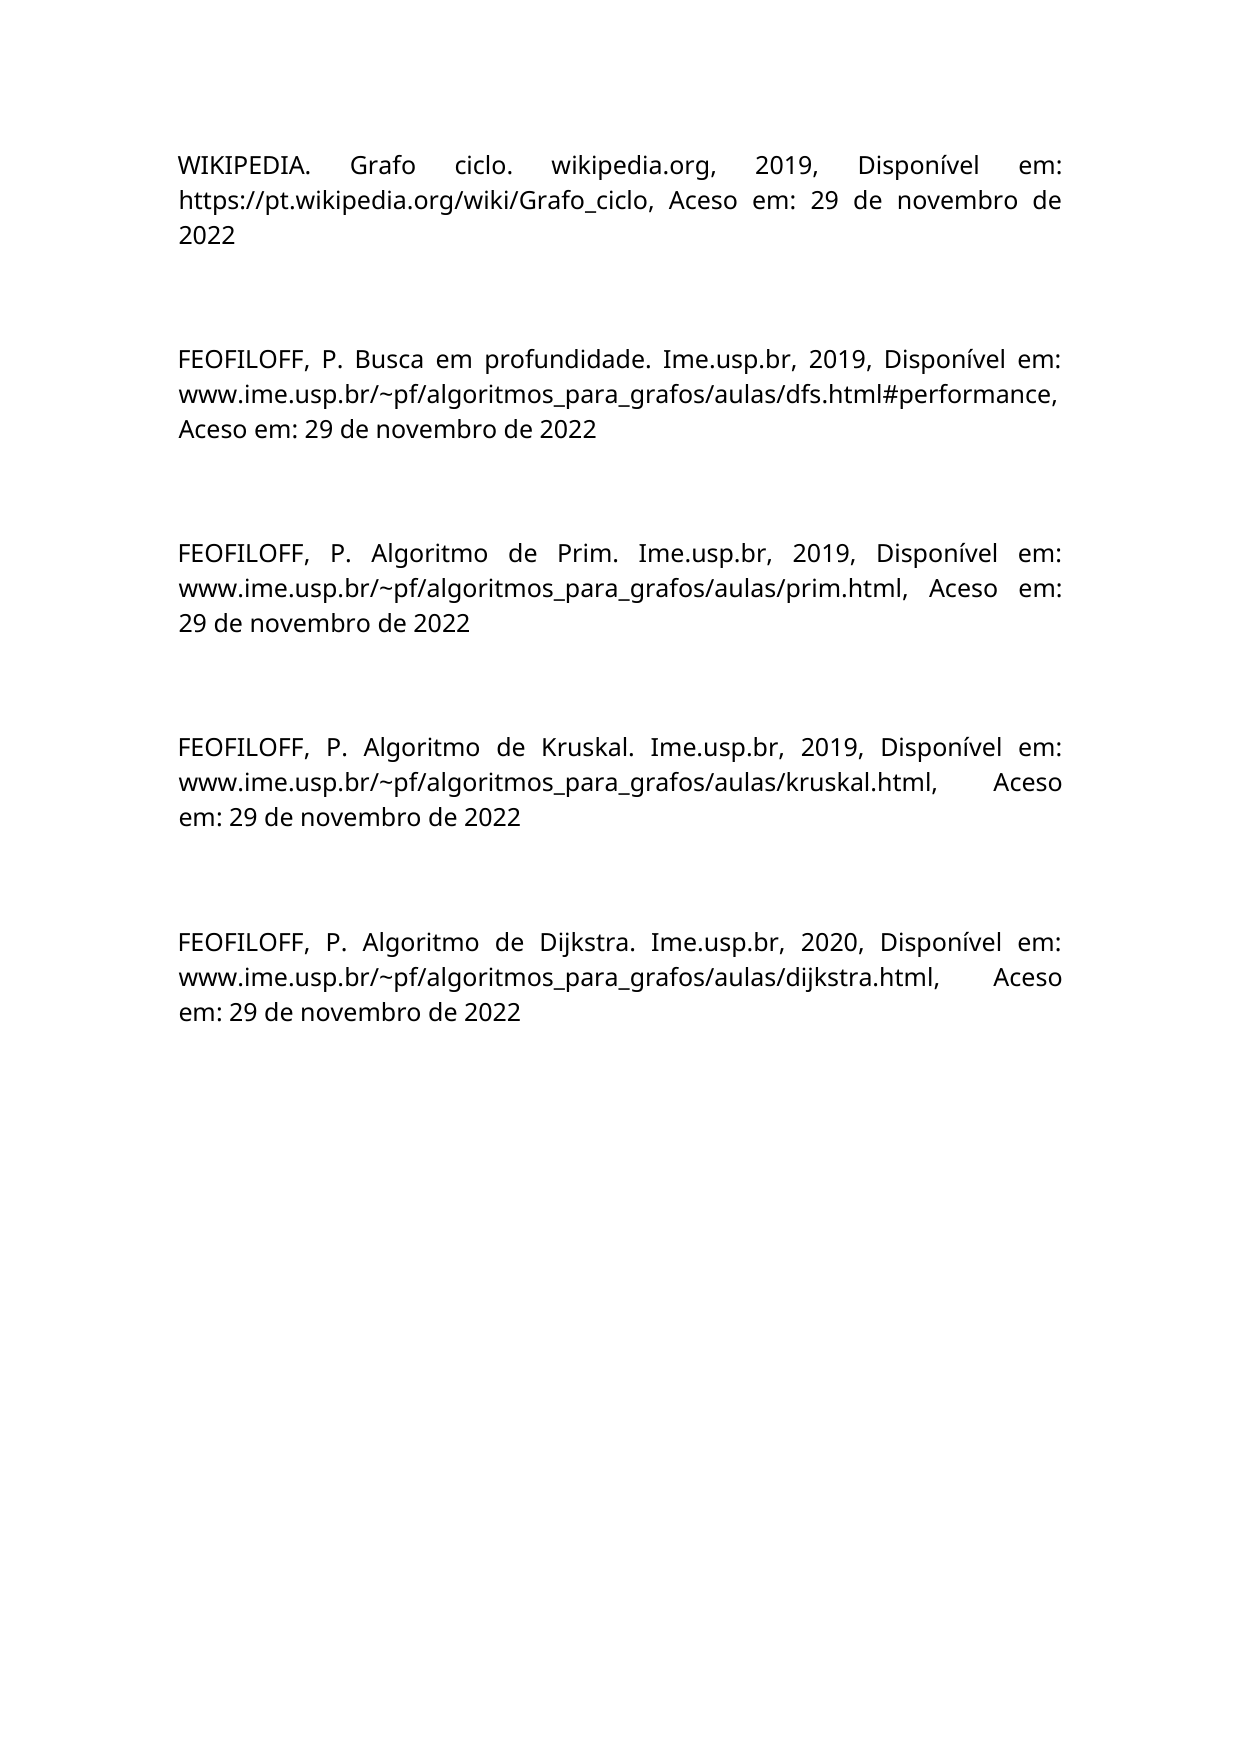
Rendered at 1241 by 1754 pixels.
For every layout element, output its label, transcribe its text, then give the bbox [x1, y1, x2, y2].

text FEOFILOFF, P. Algoritmo de Kruskal. Ime.usp.br, 2019, Disponível em: www.ime.usp.br/~pf/algoritmos_para_grafos/aulas/kruskal.html, Aceso em: 29 de novembro de 2022 [177, 730, 1063, 834]
text WIKIPEDIA. Grafo ciclo. wikipedia.org, 2019, Disponível em: https://pt.wikipedia.org/wiki/Grafo_ciclo, Aceso em: 29 de novembro de 2022 [177, 148, 1063, 252]
text FEOFILOFF, P. Algoritmo de Prim. Ime.usp.br, 2019, Disponível em: www.ime.usp.br/~pf/algoritmos_para_grafos/aulas/prim.html, Aceso em: 29 de novembro de 2022 [177, 536, 1063, 640]
text FEOFILOFF, P. Algoritmo de Dijkstra. Ime.usp.br, 2020, Disponível em: www.ime.usp.br/~pf/algoritmos_para_grafos/aulas/dijkstra.html, Aceso em: 29 de novembro de 2022 [177, 924, 1063, 1028]
